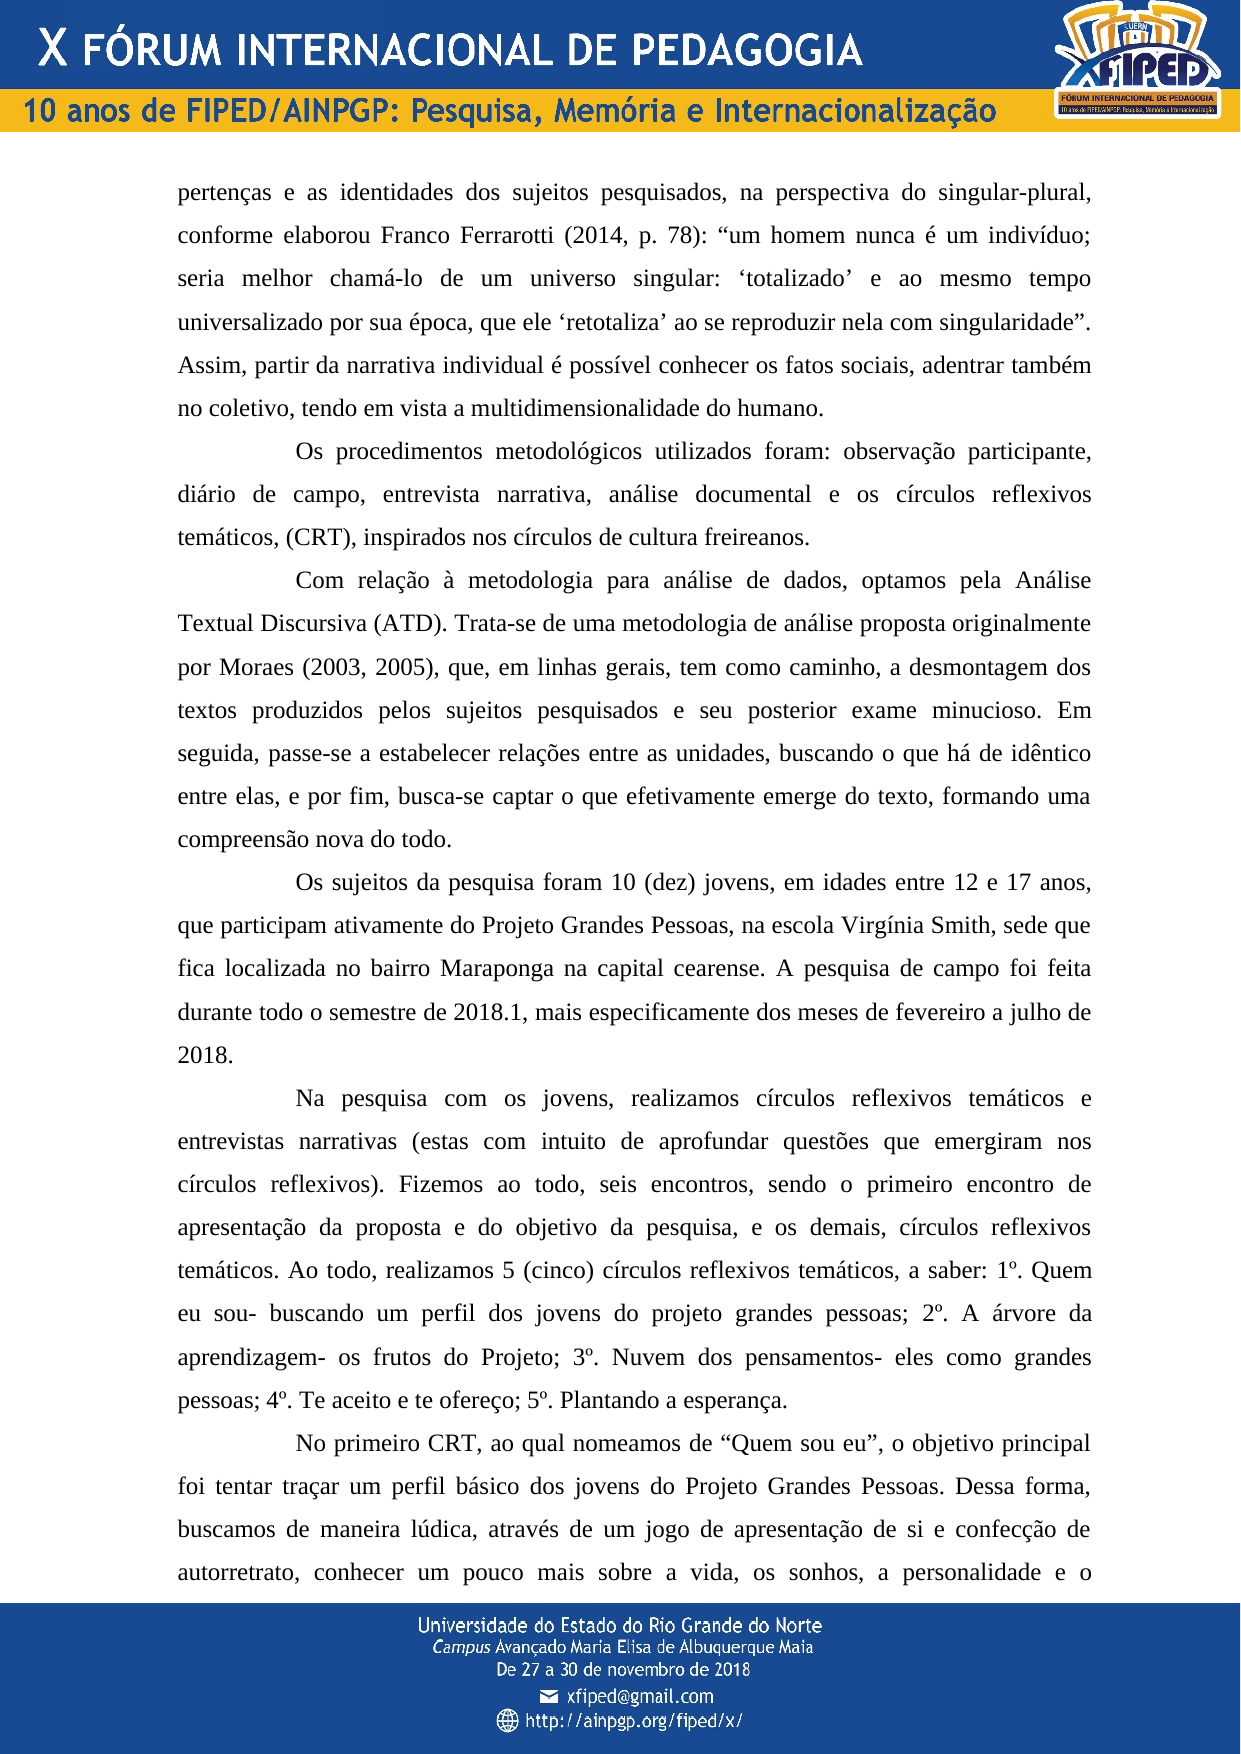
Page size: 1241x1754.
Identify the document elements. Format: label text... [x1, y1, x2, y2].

picture [0, 1603, 1241, 1754]
text Os sujeitos da pesquisa foram 10 (dez) jovens, em idades entre 12 e 17 anos, que participam ativamente do Projeto Grandes Pessoas, na escola Virgínia Smith, sede que fica localizada no bairro Maraponga na capital cearense. A pesquisa de campo foi feita durante todo o semestre de 2018.1, mais especificamente dos meses de fevereiro a julho de 2018. [177, 867, 1092, 1068]
picture [0, 0, 1241, 132]
text Na pesquisa com os jovens, realizamos círculos reflexivos temáticos e entrevistas narrativas (estas com intuito de aprofundar questões que emergiram nos círculos reflexivos). Fizemos ao todo, seis encontros, sendo o primeiro encontro de apresentação da proposta e do objetivo da pesquisa, e os demais, círculos reflexivos temáticos. Ao todo, realizamos 5 (cinco) círculos reflexivos temáticos, a saber: 1º. Quem eu sou- buscando um perfil dos jovens do projeto grandes pessoas; 2º. A árvore da aprendizagem- os frutos do Projeto; 3º. Nuvem dos pensamentos- eles como grandes pessoas; 4º. Te aceito e te ofereço; 5º. Plantando a esperança. [177, 1083, 1092, 1413]
text Os procedimentos metodológicos utilizados foram: observação participante, diário de campo, entrevista narrativa, análise documental e os círculos reflexivos temáticos, (CRT), inspirados nos círculos de cultura freireanos. [177, 436, 1092, 551]
text Com relação à metodologia para análise de dados, optamos pela Análise Textual Discursiva (ATD). Trata-se de uma metodologia de análise proposta originalmente por Moraes (2003, 2005), que, em linhas gerais, tem como caminho, a desmontagem dos textos produzidos pelos sujeitos pesquisados e seu posterior exame minucioso. Em seguida, passe-se a estabelecer relações entre as unidades, buscando o que há de idêntico entre elas, e por fim, busca-se captar o que efetivamente emerge do texto, formando uma compreensão nova do todo. [177, 565, 1092, 853]
